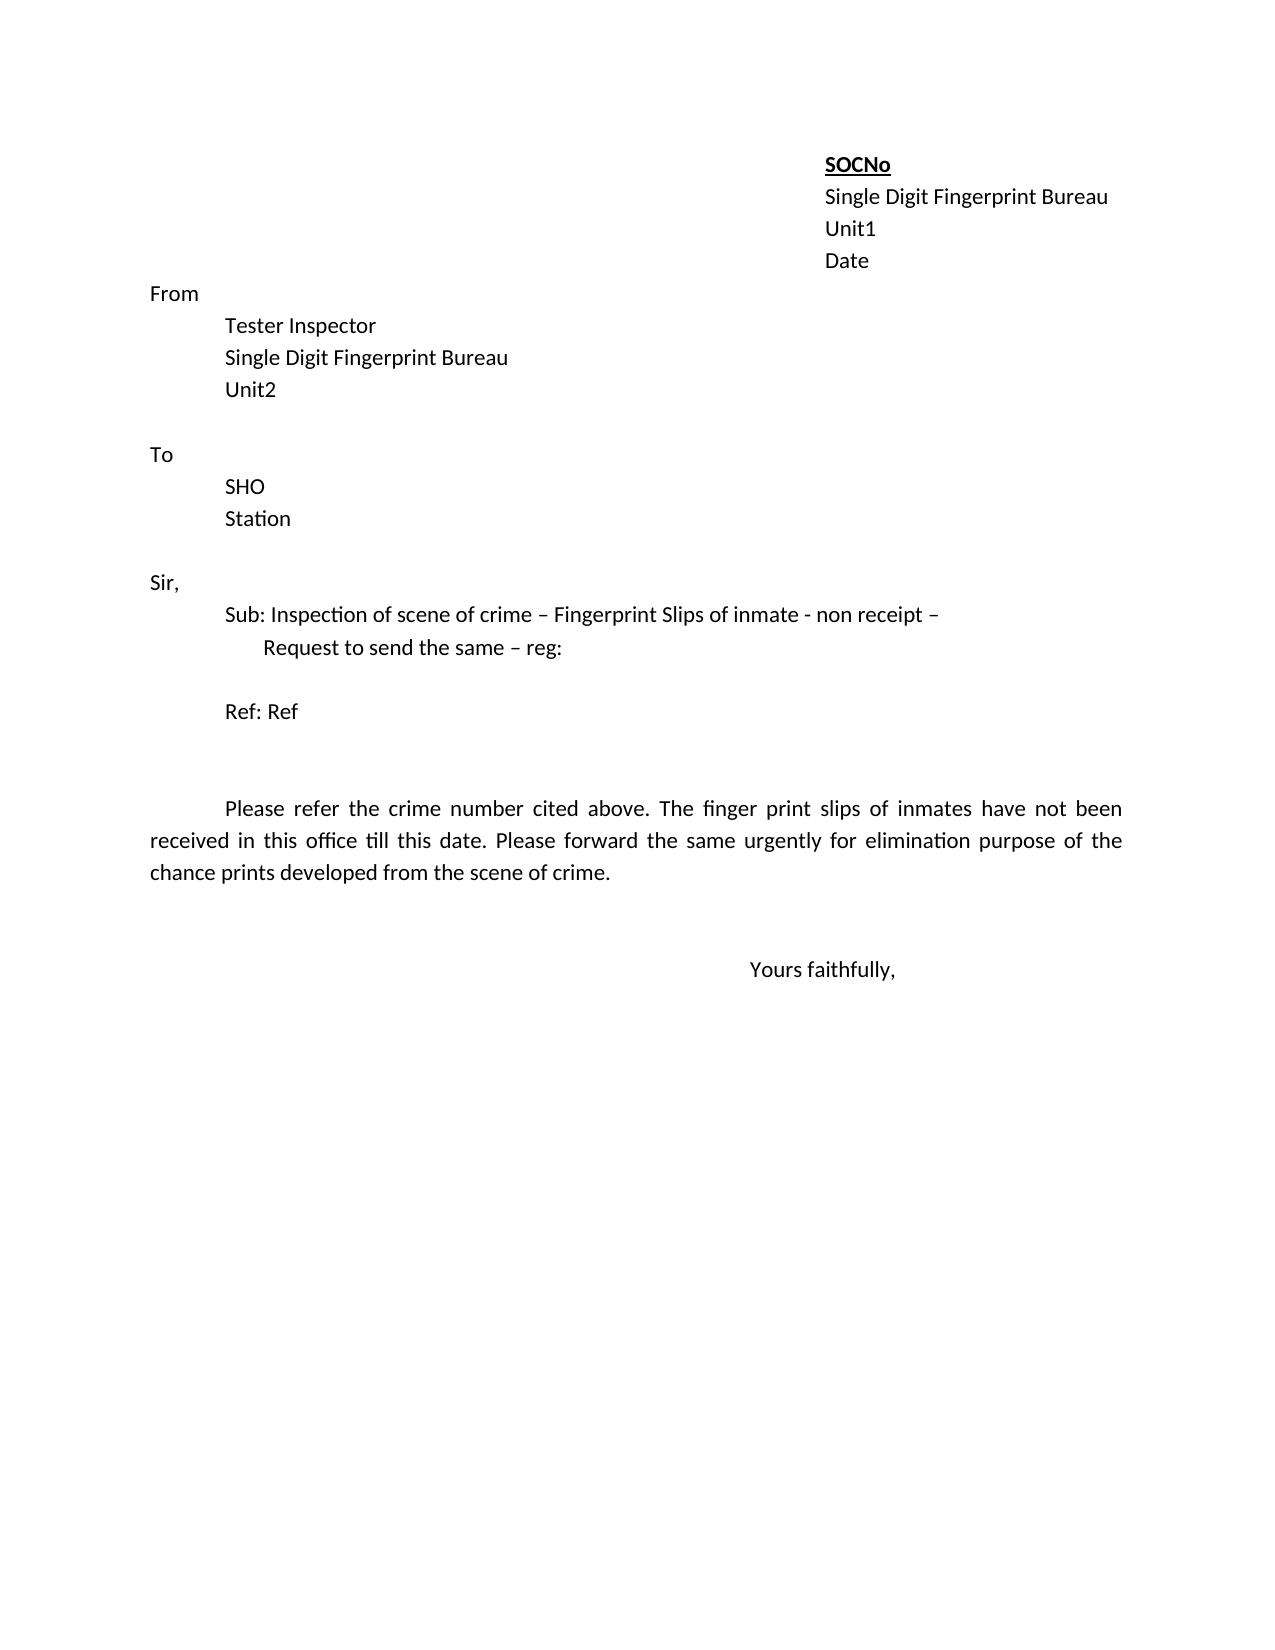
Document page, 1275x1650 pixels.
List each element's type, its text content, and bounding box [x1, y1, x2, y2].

text SOCNo [750, 150, 1125, 178]
text Sir, [150, 568, 1125, 596]
text Request to send the same – reg: [150, 633, 1125, 661]
text Date [825, 247, 1125, 274]
text Single Digit Fingerprint Bureau [750, 182, 1125, 210]
text From [150, 279, 1125, 307]
text Please refer the crime number cited above. The finger print slips of inmates have not been received in this office till this date. Please forward the same urgently for elimination purpose of the chance prints developed from the scene of crime. [150, 794, 1125, 886]
text Yours faithfully, [150, 955, 1125, 983]
text To [150, 440, 1125, 468]
text Unit2 [150, 375, 1125, 403]
text Single Digit Fingerprint Bureau [150, 343, 1125, 371]
text Ref: Ref [150, 697, 1125, 725]
text Sub: Inspection of scene of crime – Fingerprint Slips of inmate - non receipt – [150, 601, 1125, 629]
text Station [150, 504, 1125, 532]
text Unit1 [750, 214, 1125, 242]
text SHO [150, 472, 1125, 500]
text Tester Inspector [150, 311, 1125, 339]
